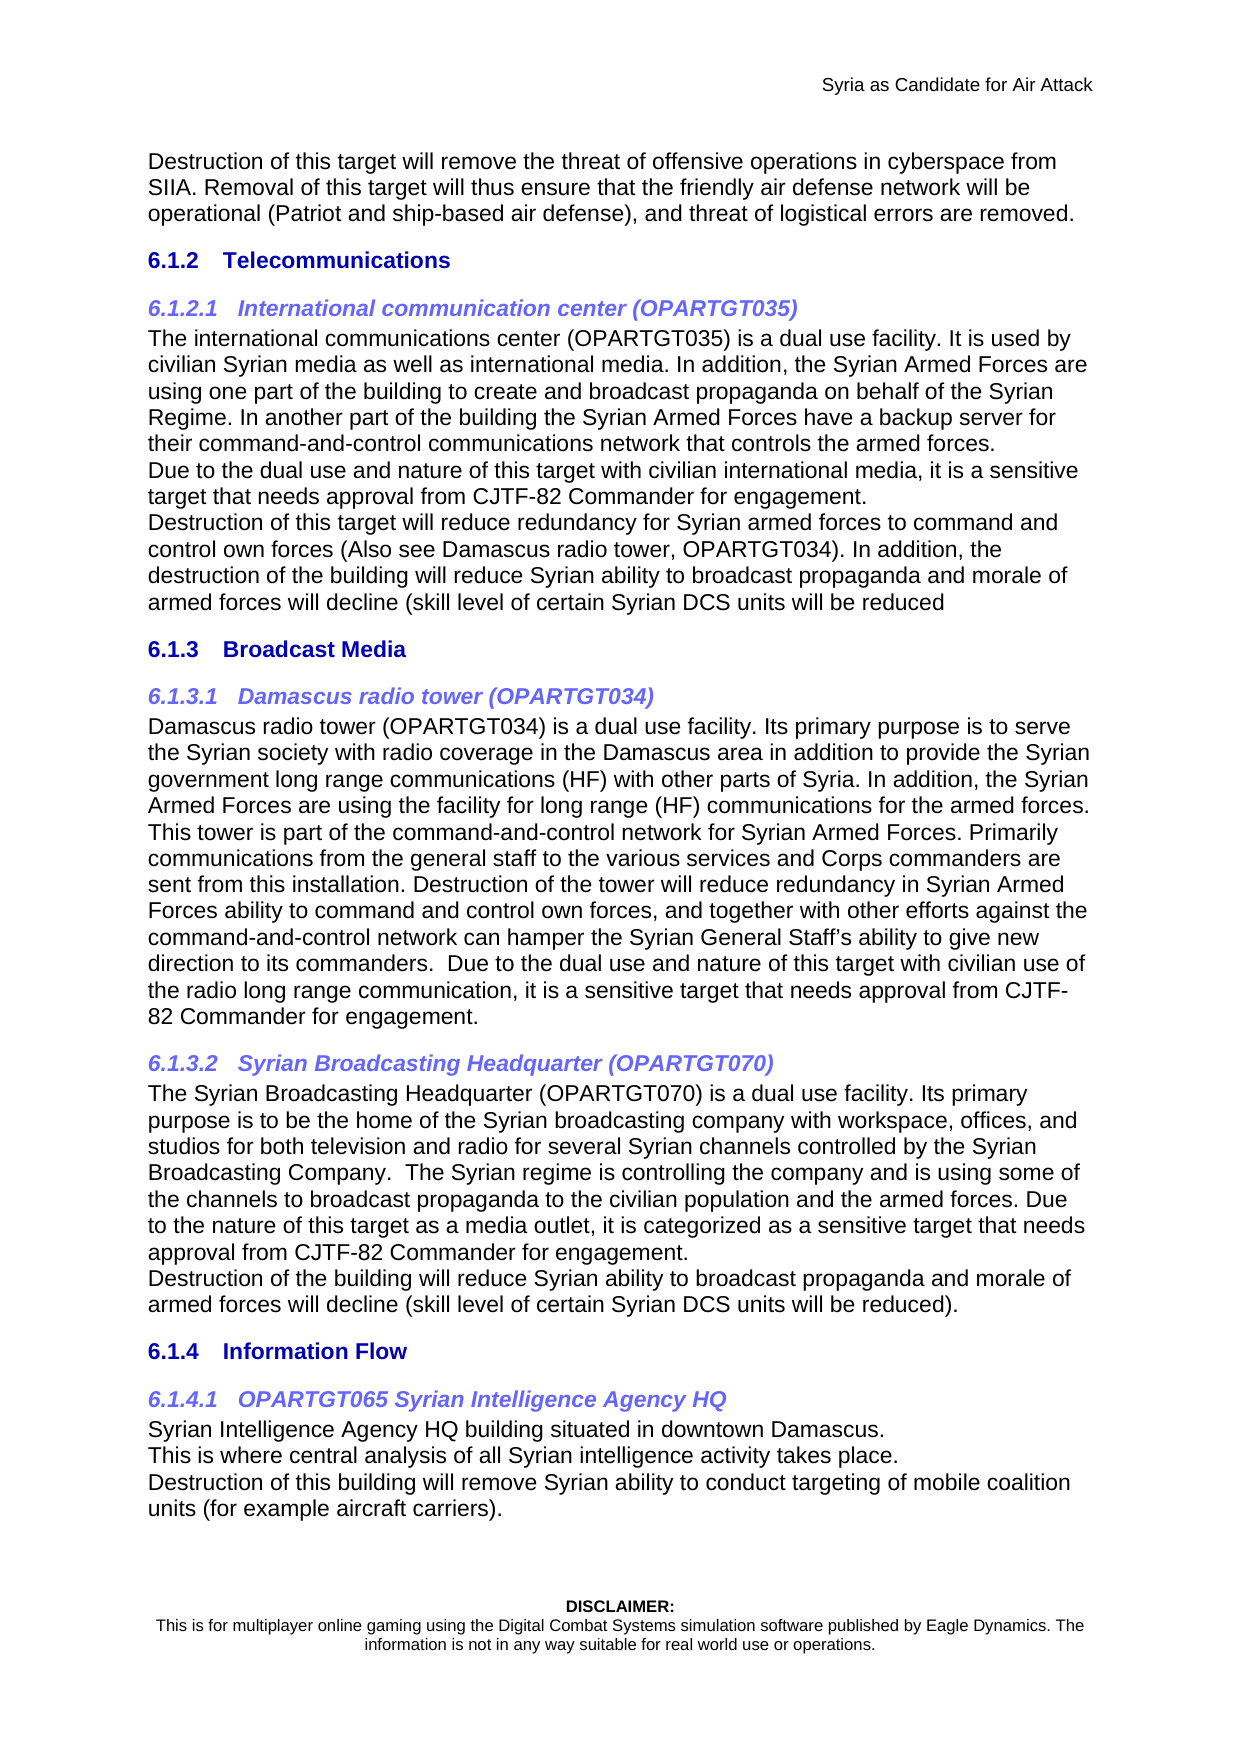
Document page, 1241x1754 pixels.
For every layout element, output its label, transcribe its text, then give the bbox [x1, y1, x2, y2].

subtitle OPARTGT065 Syrian Intelligence Agency HQ [148, 1386, 1093, 1412]
text Destruction of this building will remove Syrian ability to conduct targeting of mobile coalition units (for example aircraft carriers). [148, 1468, 1093, 1521]
subtitle Damascus radio tower (OPARTGT034) [148, 683, 1093, 709]
text Destruction of this target will remove the threat of offensive operations in cyberspace from SIIA. Removal of this target will thus ensure that the friendly air defense network will be operational (Patriot and ship-based air defense), and threat of logistical errors are removed. [148, 148, 1093, 227]
subtitle Information Flow [148, 1338, 1093, 1365]
text Syrian Intelligence Agency HQ building situated in downtown Damascus. [148, 1416, 1093, 1442]
text The Syrian Broadcasting Headquarter (OPARTGT070) is a dual use facility. Its primary purpose is to be the home of the Syrian broadcasting company with workspace, offices, and studios for both television and radio for several Syrian channels controlled by the Syrian Broadcasting Company. The Syrian regime is controlling the company and is using some of the channels to broadcast propaganda to the civilian population and the armed forces. Due to the nature of this target as a media outlet, it is categorized as a sensitive target that needs approval from CJTF-82 Commander for engagement. [148, 1080, 1093, 1265]
subtitle Telecommunications [148, 247, 1093, 274]
text Destruction of the building will reduce Syrian ability to broadcast propaganda and morale of armed forces will decline (skill level of certain Syrian DCS units will be reduced). [148, 1265, 1093, 1317]
subtitle Syrian Broadcasting Headquarter (OPARTGT070) [148, 1050, 1093, 1076]
subtitle Broadcast Media [148, 636, 1093, 662]
subtitle International communication center (OPARTGT035) [148, 295, 1093, 321]
text Destruction of this target will reduce redundancy for Syrian armed forces to command and control own forces (Also see Damascus radio tower, OPARTGT034). In addition, the destruction of the building will reduce Syrian ability to broadcast propaganda and morale of armed forces will decline (skill level of certain Syrian DCS units will be reduced [148, 509, 1093, 615]
text Due to the dual use and nature of this target with civilian international media, it is a sensitive target that needs approval from CJTF-82 Commander for engagement. [148, 457, 1093, 509]
text Damascus radio tower (OPARTGT034) is a dual use facility. Its primary purpose is to serve the Syrian society with radio coverage in the Damascus area in addition to provide the Syrian government long range communications (HF) with other parts of Syria. In addition, the Syrian Armed Forces are using the facility for long range (HF) communications for the armed forces. This tower is part of the command-and-control network for Syrian Armed Forces. Primarily communications from the general staff to the various services and Corps commanders are sent from this installation. Destruction of the tower will reduce redundancy in Syrian Armed Forces ability to command and control own forces, and together with other efforts against the command-and-control network can hamper the Syrian General Staff’s ability to give new direction to its commanders. Due to the dual use and nature of this target with civilian use of the radio long range communication, it is a sensitive target that needs approval from CJTF-82 Commander for engagement. [148, 713, 1093, 1029]
text This is where central analysis of all Syrian intelligence activity takes place. [148, 1442, 1093, 1468]
text The international communications center (OPARTGT035) is a dual use facility. It is used by civilian Syrian media as well as international media. In addition, the Syrian Armed Forces are using one part of the building to create and broadcast propaganda on behalf of the Syrian Regime. In another part of the building the Syrian Armed Forces have a backup server for their command-and-control communications network that controls the armed forces. [148, 325, 1093, 457]
